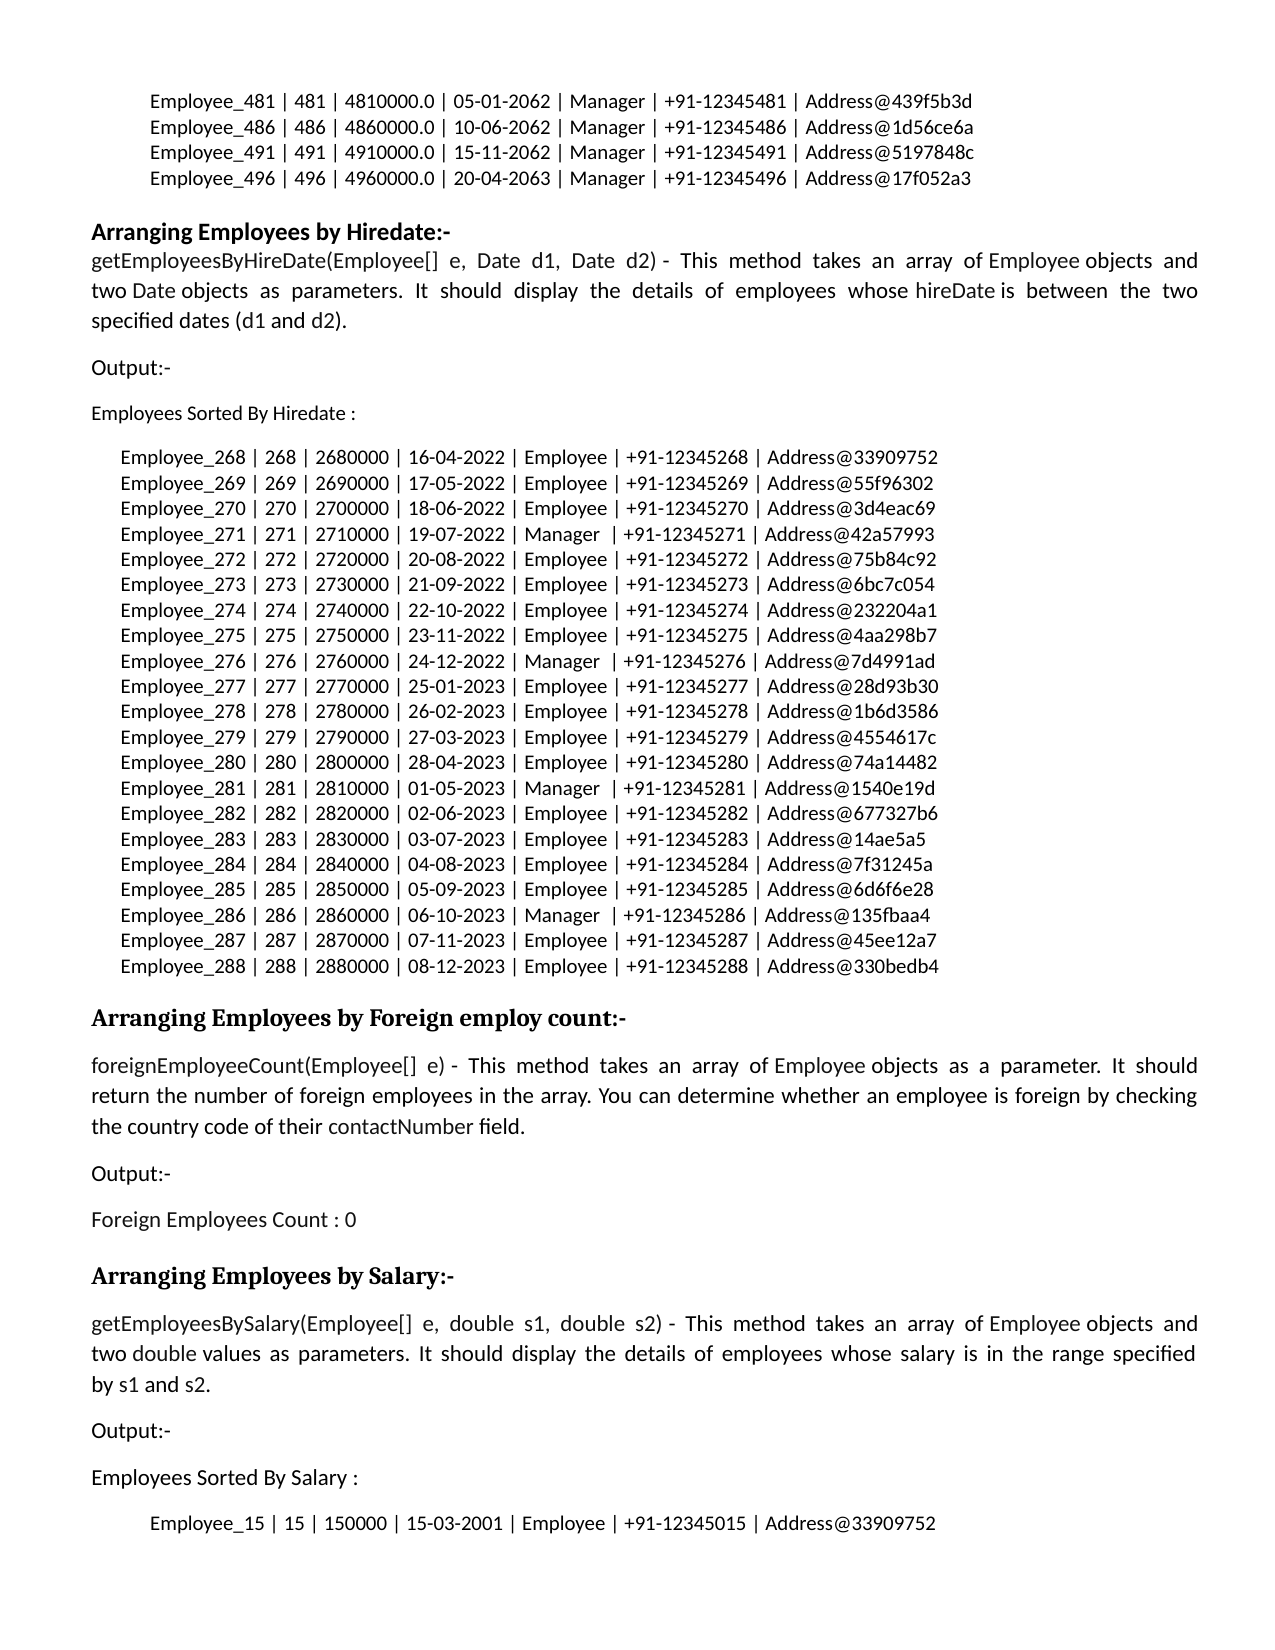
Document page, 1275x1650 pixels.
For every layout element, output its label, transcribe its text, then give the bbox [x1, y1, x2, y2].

text Employee_496 | 496 | 4960000.0 | 20-04-2063 | Manager | +91-12345496 | Address@17f052a3 [150, 165, 1125, 190]
text Employees Sorted By Hiredate : [91, 400, 1198, 426]
text Employee_15 | 15 | 150000 | 15-03-2001 | Employee | +91-12345015 | Address@33909752 [150, 1510, 1125, 1536]
text Employee_275 | 275 | 2750000 | 23-11-2022 | Employee | +91-12345275 | Address@4aa298b7 [120, 622, 1125, 648]
text getEmployeesBySalary(Employee[] e, double s1, double s2) - This method takes an array of Employee objects and two double values as parameters. It should display the details of employees whose salary is in the range specified by s1 and s2. [91, 1309, 1198, 1398]
text Arranging Employees by Hiredate:- [91, 216, 1198, 246]
text Arranging Employees by Salary:- [91, 1262, 1198, 1290]
text Employee_486 | 486 | 4860000.0 | 10-06-2062 | Manager | +91-12345486 | Address@1d56ce6a [150, 114, 1125, 139]
text Employee_283 | 283 | 2830000 | 03-07-2023 | Employee | +91-12345283 | Address@14ae5a5 [120, 826, 1125, 851]
text Output:- [91, 1159, 1198, 1187]
text Arranging Employees by Foreign employ count:- [91, 1004, 1198, 1032]
text foreignEmployeeCount(Employee[] e) - This method takes an array of Employee objects as a parameter. It should return the number of foreign employees in the array. You can determine whether an employee is foreign by checking the country code of their contactNumber field. [91, 1051, 1198, 1140]
text Employee_280 | 280 | 2800000 | 28-04-2023 | Employee | +91-12345280 | Address@74a14482 [120, 749, 1125, 775]
text Employee_279 | 279 | 2790000 | 27-03-2023 | Employee | +91-12345279 | Address@4554617c [120, 724, 1125, 749]
text Employee_282 | 282 | 2820000 | 02-06-2023 | Employee | +91-12345282 | Address@677327b6 [120, 800, 1125, 826]
text Employee_270 | 270 | 2700000 | 18-06-2022 | Employee | +91-12345270 | Address@3d4eac69 [120, 495, 1125, 521]
text Employee_481 | 481 | 4810000.0 | 05-01-2062 | Manager | +91-12345481 | Address@439f5b3d [150, 89, 1125, 114]
text Output:- [91, 1417, 1198, 1444]
text Employee_281 | 281 | 2810000 | 01-05-2023 | Manager | +91-12345281 | Address@1540e19d [120, 775, 1125, 800]
text Employee_273 | 273 | 2730000 | 21-09-2022 | Employee | +91-12345273 | Address@6bc7c054 [120, 572, 1125, 597]
text Employee_269 | 269 | 2690000 | 17-05-2022 | Employee | +91-12345269 | Address@55f96302 [120, 470, 1125, 495]
text Employee_491 | 491 | 4910000.0 | 15-11-2062 | Manager | +91-12345491 | Address@5197848c [150, 139, 1125, 165]
text Employee_278 | 278 | 2780000 | 26-02-2023 | Employee | +91-12345278 | Address@1b6d3586 [120, 699, 1125, 724]
text Employee_284 | 284 | 2840000 | 04-08-2023 | Employee | +91-12345284 | Address@7f31245a [120, 851, 1125, 877]
text Employee_272 | 272 | 2720000 | 20-08-2022 | Employee | +91-12345272 | Address@75b84c92 [120, 546, 1125, 572]
text Employee_288 | 288 | 2880000 | 08-12-2023 | Employee | +91-12345288 | Address@330bedb4 [120, 953, 1125, 978]
text Employee_271 | 271 | 2710000 | 19-07-2022 | Manager | +91-12345271 | Address@42a57993 [120, 521, 1125, 546]
text Employee_274 | 274 | 2740000 | 22-10-2022 | Employee | +91-12345274 | Address@232204a1 [120, 597, 1125, 622]
text Employee_285 | 285 | 2850000 | 05-09-2023 | Employee | +91-12345285 | Address@6d6f6e28 [120, 877, 1125, 902]
text Employee_268 | 268 | 2680000 | 16-04-2022 | Employee | +91-12345268 | Address@33909752 [120, 444, 1125, 470]
text Employee_277 | 277 | 2770000 | 25-01-2023 | Employee | +91-12345277 | Address@28d93b30 [120, 673, 1125, 699]
text Employees Sorted By Salary : [91, 1463, 1198, 1491]
text Output:- [91, 353, 1198, 382]
text Employee_287 | 287 | 2870000 | 07-11-2023 | Employee | +91-12345287 | Address@45ee12a7 [120, 927, 1125, 953]
text Foreign Employees Count : 0 [91, 1206, 1198, 1233]
text Employee_276 | 276 | 2760000 | 24-12-2022 | Manager | +91-12345276 | Address@7d4991ad [120, 648, 1125, 673]
text Employee_286 | 286 | 2860000 | 06-10-2023 | Manager | +91-12345286 | Address@135fbaa4 [120, 902, 1125, 927]
text getEmployeesByHireDate(Employee[] e, Date d1, Date d2) - This method takes an array of Employee objects and two Date objects as parameters. It should display the details of employees whose hireDate is between the two specified dates (d1 and d2). [91, 246, 1198, 335]
